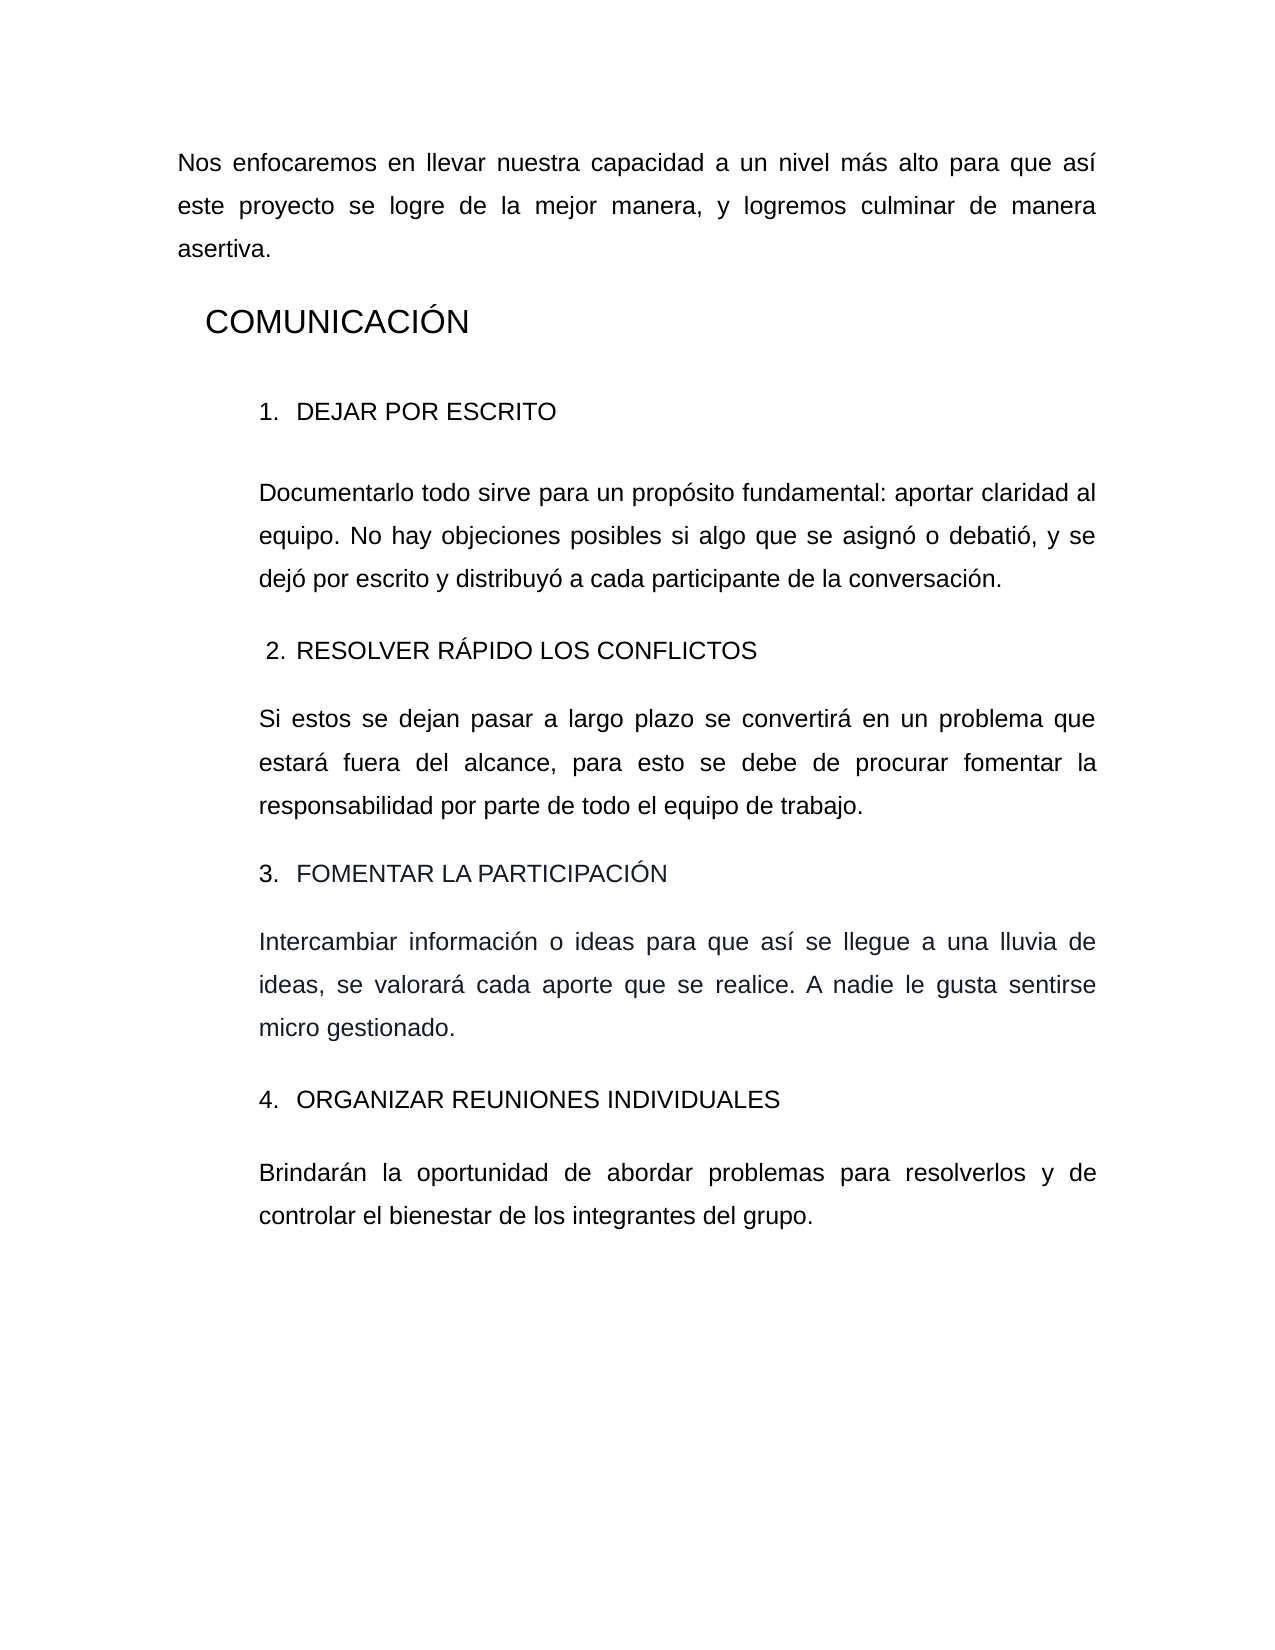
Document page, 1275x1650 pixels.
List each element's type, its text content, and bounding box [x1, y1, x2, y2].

text Nos enfocaremos en llevar nuestra capacidad a un nivel más alto para que así este proyecto se logre de la mejor manera, y logremos culminar de manera asertiva. [177, 148, 1098, 263]
text 3. FOMENTAR LA PARTICIPACIÓN [258, 859, 1098, 887]
list DEJAR POR ESCRITO [258, 397, 1098, 426]
text Documentarlo todo sirve para un propósito fundamental: aportar claridad al equipo. No hay objeciones posibles si algo que se asignó o debatió, y se dejó por escrito y distribuyó a cada participante de la conversación. [258, 478, 1098, 593]
text 2. RESOLVER RÁPIDO LOS CONFLICTOS [258, 636, 1098, 665]
text 4. ORGANIZAR REUNIONES INDIVIDUALES [258, 1085, 1098, 1114]
text Brindarán la oportunidad de abordar problemas para resolverlos y de controlar el bienestar de los integrantes del grupo. [258, 1158, 1098, 1229]
subtitle COMUNICACIÓN [177, 302, 1098, 340]
text Intercambiar información o ideas para que así se llegue a una lluvia de ideas, se valorará cada aporte que se realice. A nadie le gusta sentirse micro gestionado. [258, 927, 1098, 1042]
text Si estos se dejan pasar a largo plazo se convertirá en un problema que estará fuera del alcance, para esto se debe de procurar fomentar la responsabilidad por parte de todo el equipo de trabajo. [258, 704, 1098, 819]
